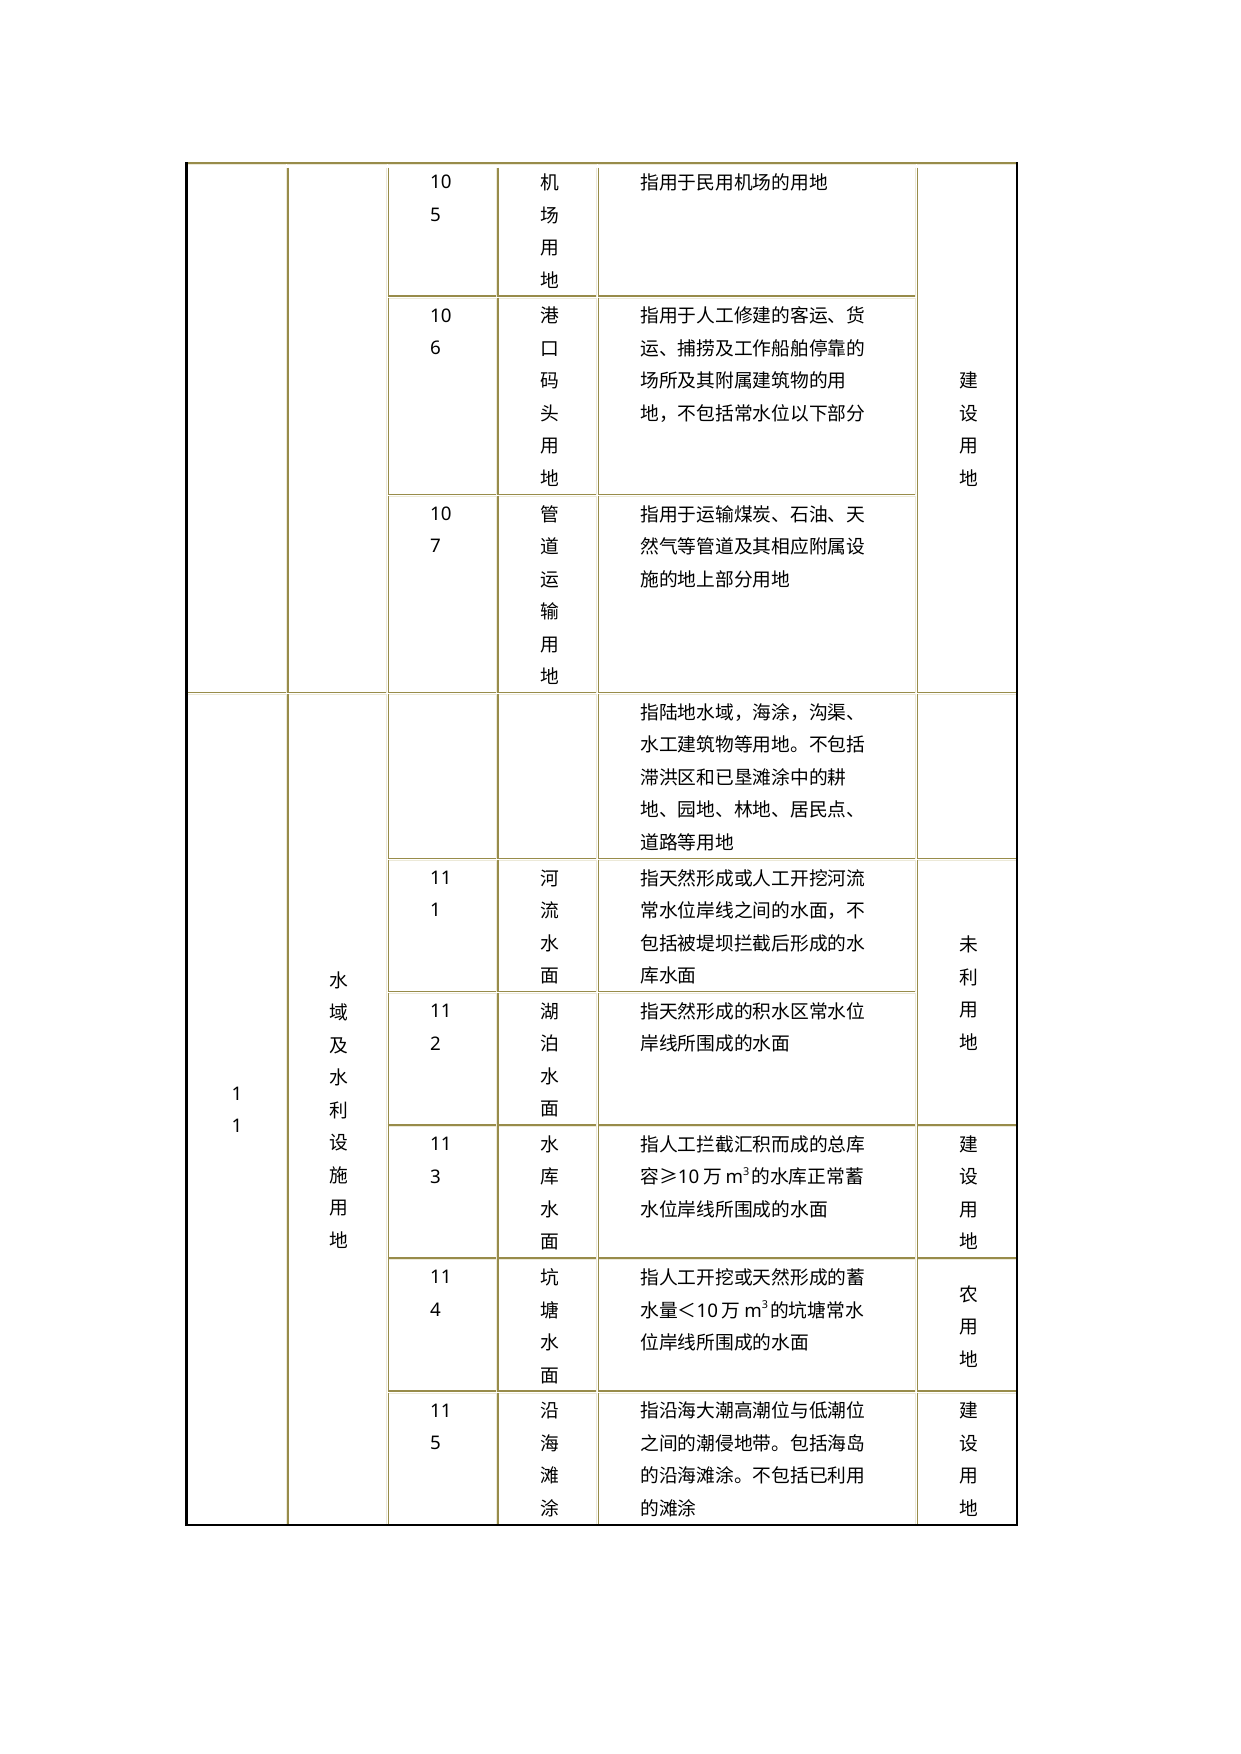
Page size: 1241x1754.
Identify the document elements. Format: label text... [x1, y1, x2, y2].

table_cell 指沿海大潮高潮位与低潮位之间的潮侵地带。包括海岛的沿海滩涂。不包括已利用的滩涂 [599, 1394, 915, 1523]
table_cell [389, 695, 496, 857]
table_cell 水域及水利设施用地 [289, 695, 386, 1523]
table_cell 沿海滩涂 [499, 1394, 596, 1523]
table_cell 指陆地水域，海涂，沟渠、水工建筑物等用地。不包括滞洪区和已垦滩涂中的耕地、园地、林地、居民点、道路等用地 [599, 695, 915, 857]
table_cell 指用于民用机场的用地 [598, 165, 916, 295]
table_cell 未利 用地 [918, 861, 1016, 1124]
table_cell 指用于运输煤炭、石油、天然气等管道及其相应附属设施的地上部分用地 [599, 497, 915, 692]
table_cell 11 [188, 695, 286, 1523]
table_cell 水库水面 [499, 1127, 596, 1257]
table_cell 港口码头用地 [499, 299, 596, 493]
table_cell 115 [389, 1394, 496, 1523]
table_cell 农用地 [918, 1260, 1016, 1390]
table_cell 机场用地 [497, 165, 598, 295]
table_cell 107 [389, 497, 496, 692]
table_cell 114 [389, 1260, 496, 1390]
table_cell [918, 695, 1016, 857]
table_cell 建设 用地 [916, 165, 1016, 692]
table_cell 105 [388, 165, 497, 295]
table_cell 112 [389, 994, 496, 1124]
table_cell 指天然形成的积水区常水位岸线所围成的水面 [599, 994, 915, 1124]
table_cell 建设 用地 [918, 1127, 1016, 1257]
table_cell 指用于人工修建的客运、货运、捕捞及工作船舶停靠的场所及其附属建筑物的用地，不包括常水位以下部分 [599, 299, 915, 493]
table_cell 河流水面 [499, 861, 596, 991]
table_cell [499, 695, 596, 857]
table_cell 指人工拦截汇积而成的总库容≥10万m3的水库正常蓄水位岸线所围成的水面 [599, 1127, 915, 1257]
table_cell 113 [389, 1127, 496, 1257]
table_cell 建设 用地 [918, 1394, 1016, 1523]
table_cell 指人工开挖或天然形成的蓄水量＜10万m3的坑塘常水位岸线所围成的水面 [599, 1260, 915, 1390]
table_cell 111 [389, 861, 496, 991]
table_cell 坑塘水面 [499, 1260, 596, 1390]
table_cell 106 [389, 299, 496, 493]
table_cell 管道运输用地 [499, 497, 596, 692]
table_cell 指天然形成或人工开挖河流常水位岸线之间的水面，不包括被堤坝拦截后形成的水库水面 [599, 861, 915, 991]
table_cell 湖泊水面 [499, 994, 596, 1124]
